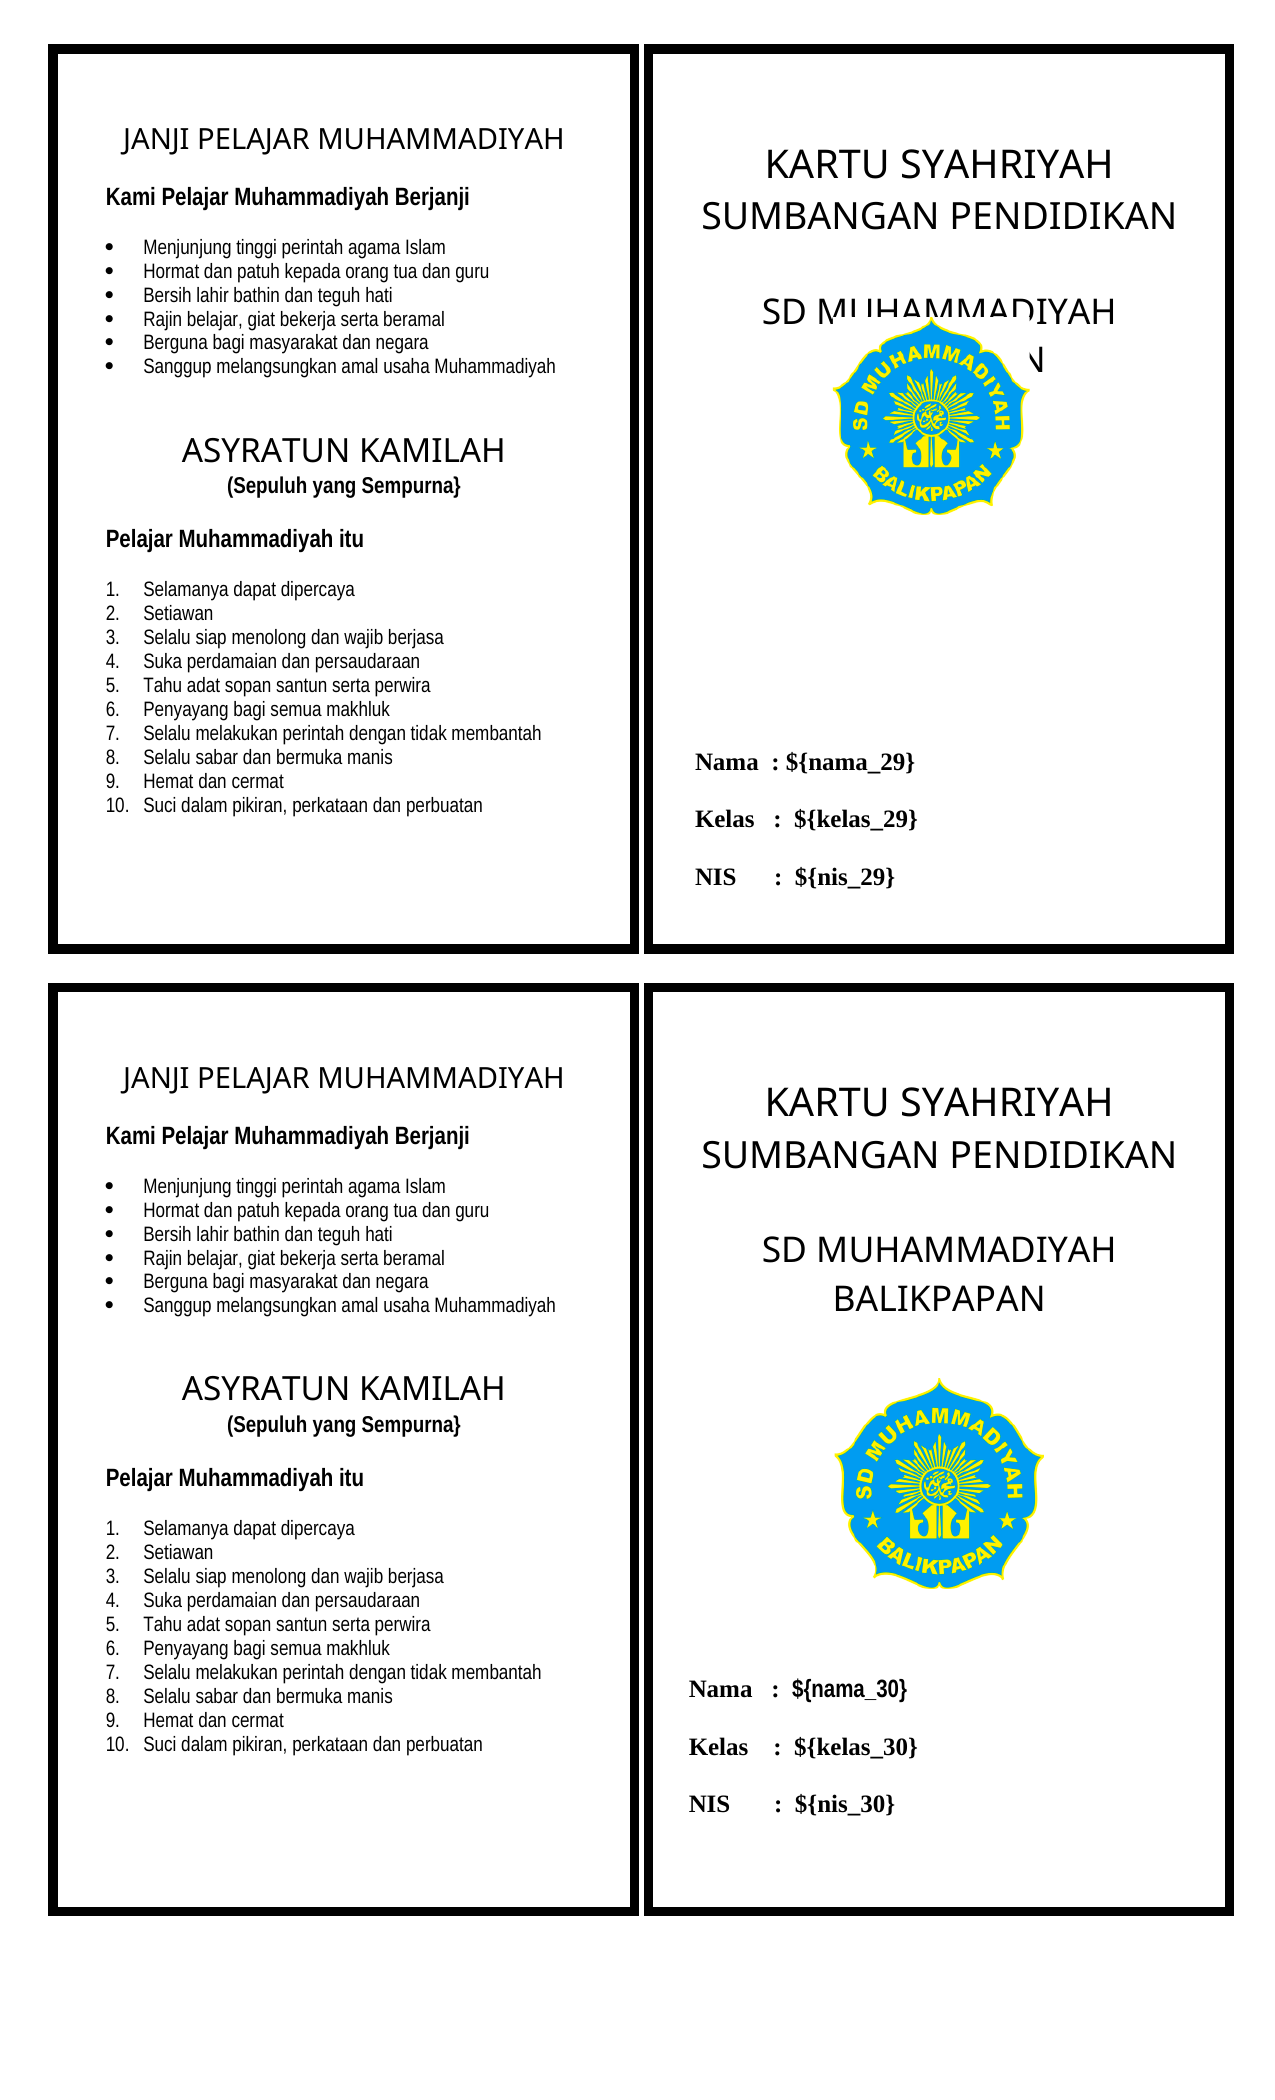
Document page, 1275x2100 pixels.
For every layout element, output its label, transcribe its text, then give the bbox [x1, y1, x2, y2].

picture [832, 317, 1030, 515]
